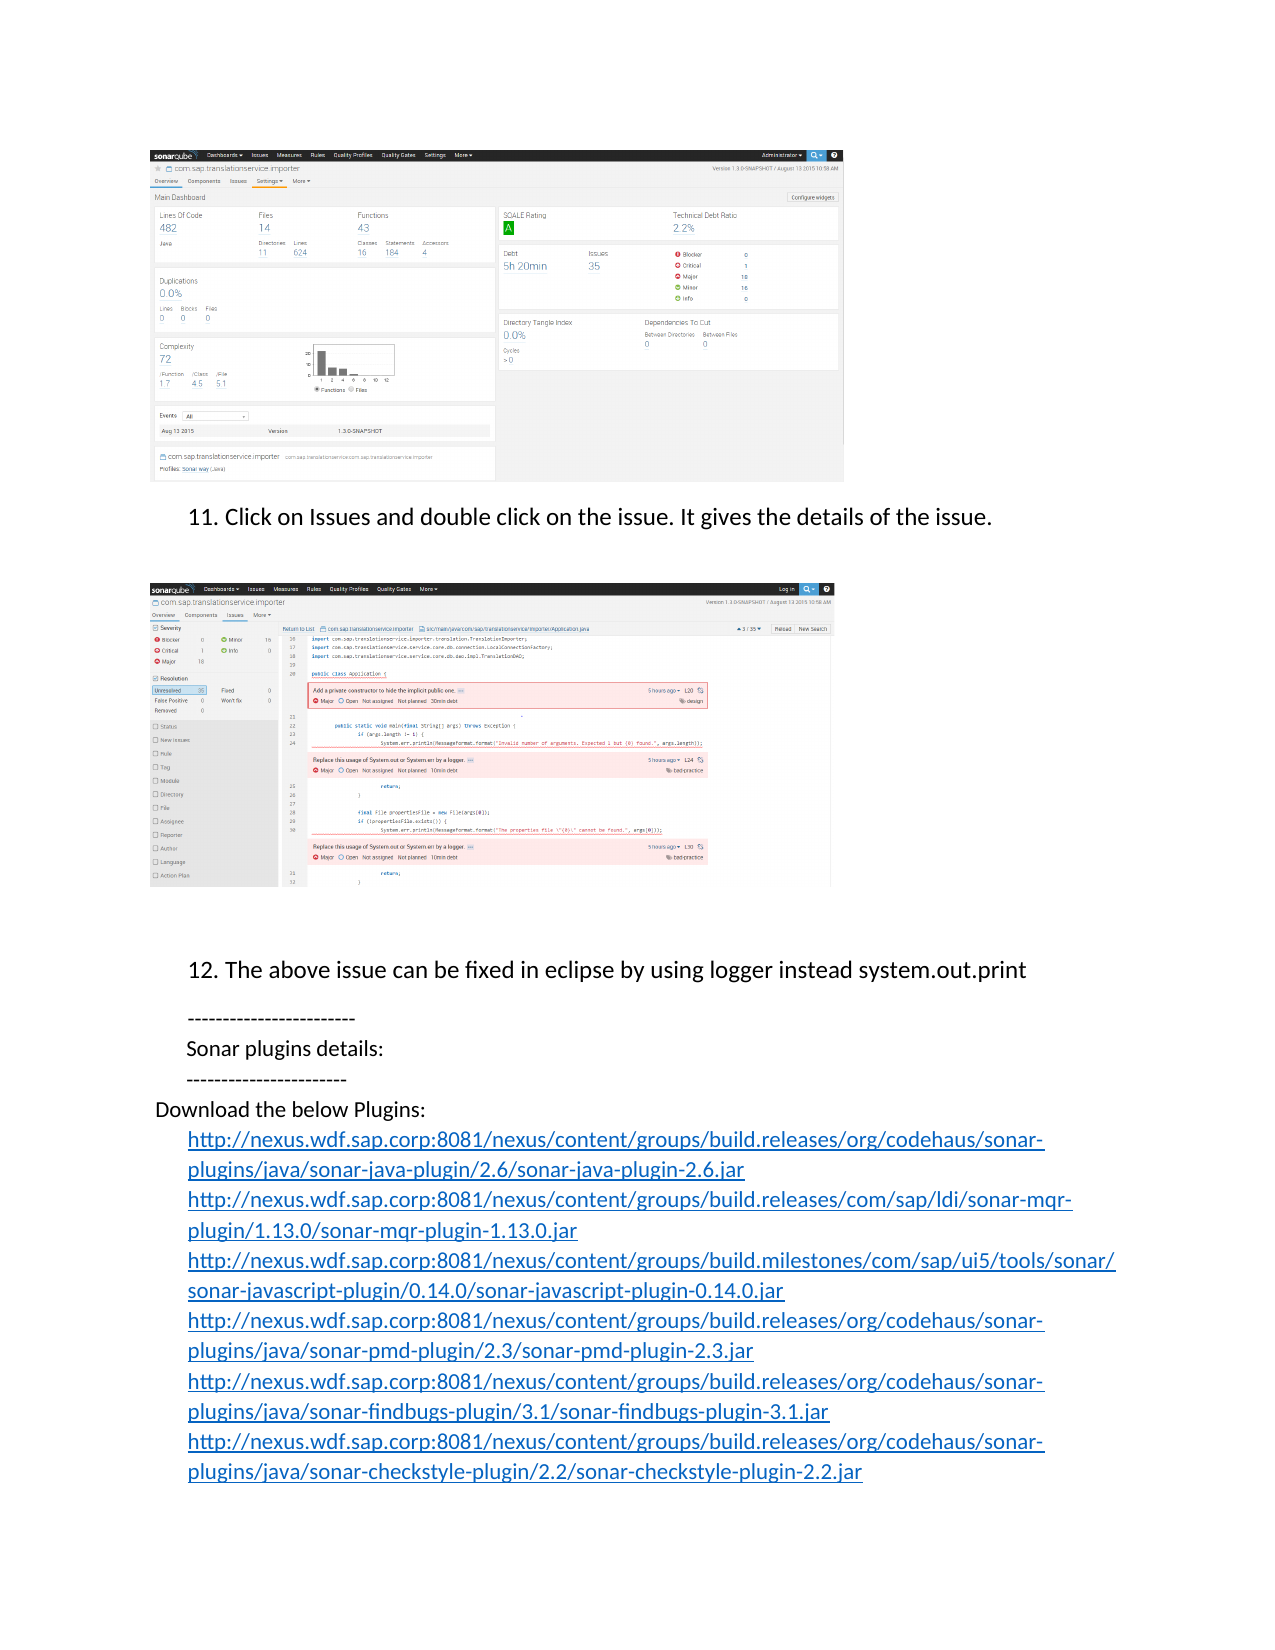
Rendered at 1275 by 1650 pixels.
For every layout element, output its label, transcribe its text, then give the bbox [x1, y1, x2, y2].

list Click on Issues and double click on the issue. It gives the details of the issue. [187, 501, 1125, 531]
text http://nexus.wdf.sap.corp:8081/nexus/content/groups/build.releases/com/sap/ldi/sonar-mqr-plugin/1.13.0/sonar-mqr-plugin-1.13.0.jar [187, 1186, 1125, 1244]
text Sonar plugins details: [150, 1034, 1125, 1062]
list The above issue can be fixed in eclipse by using logger instead system.out.print [187, 955, 1125, 985]
picture [150, 583, 835, 887]
text ----------------------- [150, 1065, 1125, 1093]
text Download the below Plugins: [150, 1095, 1125, 1123]
picture [150, 150, 844, 482]
text http://nexus.wdf.sap.corp:8081/nexus/content/groups/build.releases/org/codehaus/sonar-plugins/java/sonar-java-plugin/2.6/sonar-java-plugin-2.6.jar [187, 1125, 1125, 1183]
text http://nexus.wdf.sap.corp:8081/nexus/content/groups/build.releases/org/codehaus/sonar-plugins/java/sonar-findbugs-plugin/3.1/sonar-findbugs-plugin-3.1.jar [187, 1367, 1125, 1425]
text ------------------------ [187, 1004, 1125, 1032]
text http://nexus.wdf.sap.corp:8081/nexus/content/groups/build.releases/org/codehaus/sonar-plugins/java/sonar-checkstyle-plugin/2.2/sonar-checkstyle-plugin-2.2.jar [187, 1427, 1125, 1485]
text http://nexus.wdf.sap.corp:8081/nexus/content/groups/build.releases/org/codehaus/sonar-plugins/java/sonar-pmd-plugin/2.3/sonar-pmd-plugin-2.3.jar [187, 1306, 1125, 1364]
text http://nexus.wdf.sap.corp:8081/nexus/content/groups/build.milestones/com/sap/ui5/tools/sonar/sonar-javascript-plugin/0.14.0/sonar-javascript-plugin-0.14.0.jar [187, 1246, 1125, 1304]
